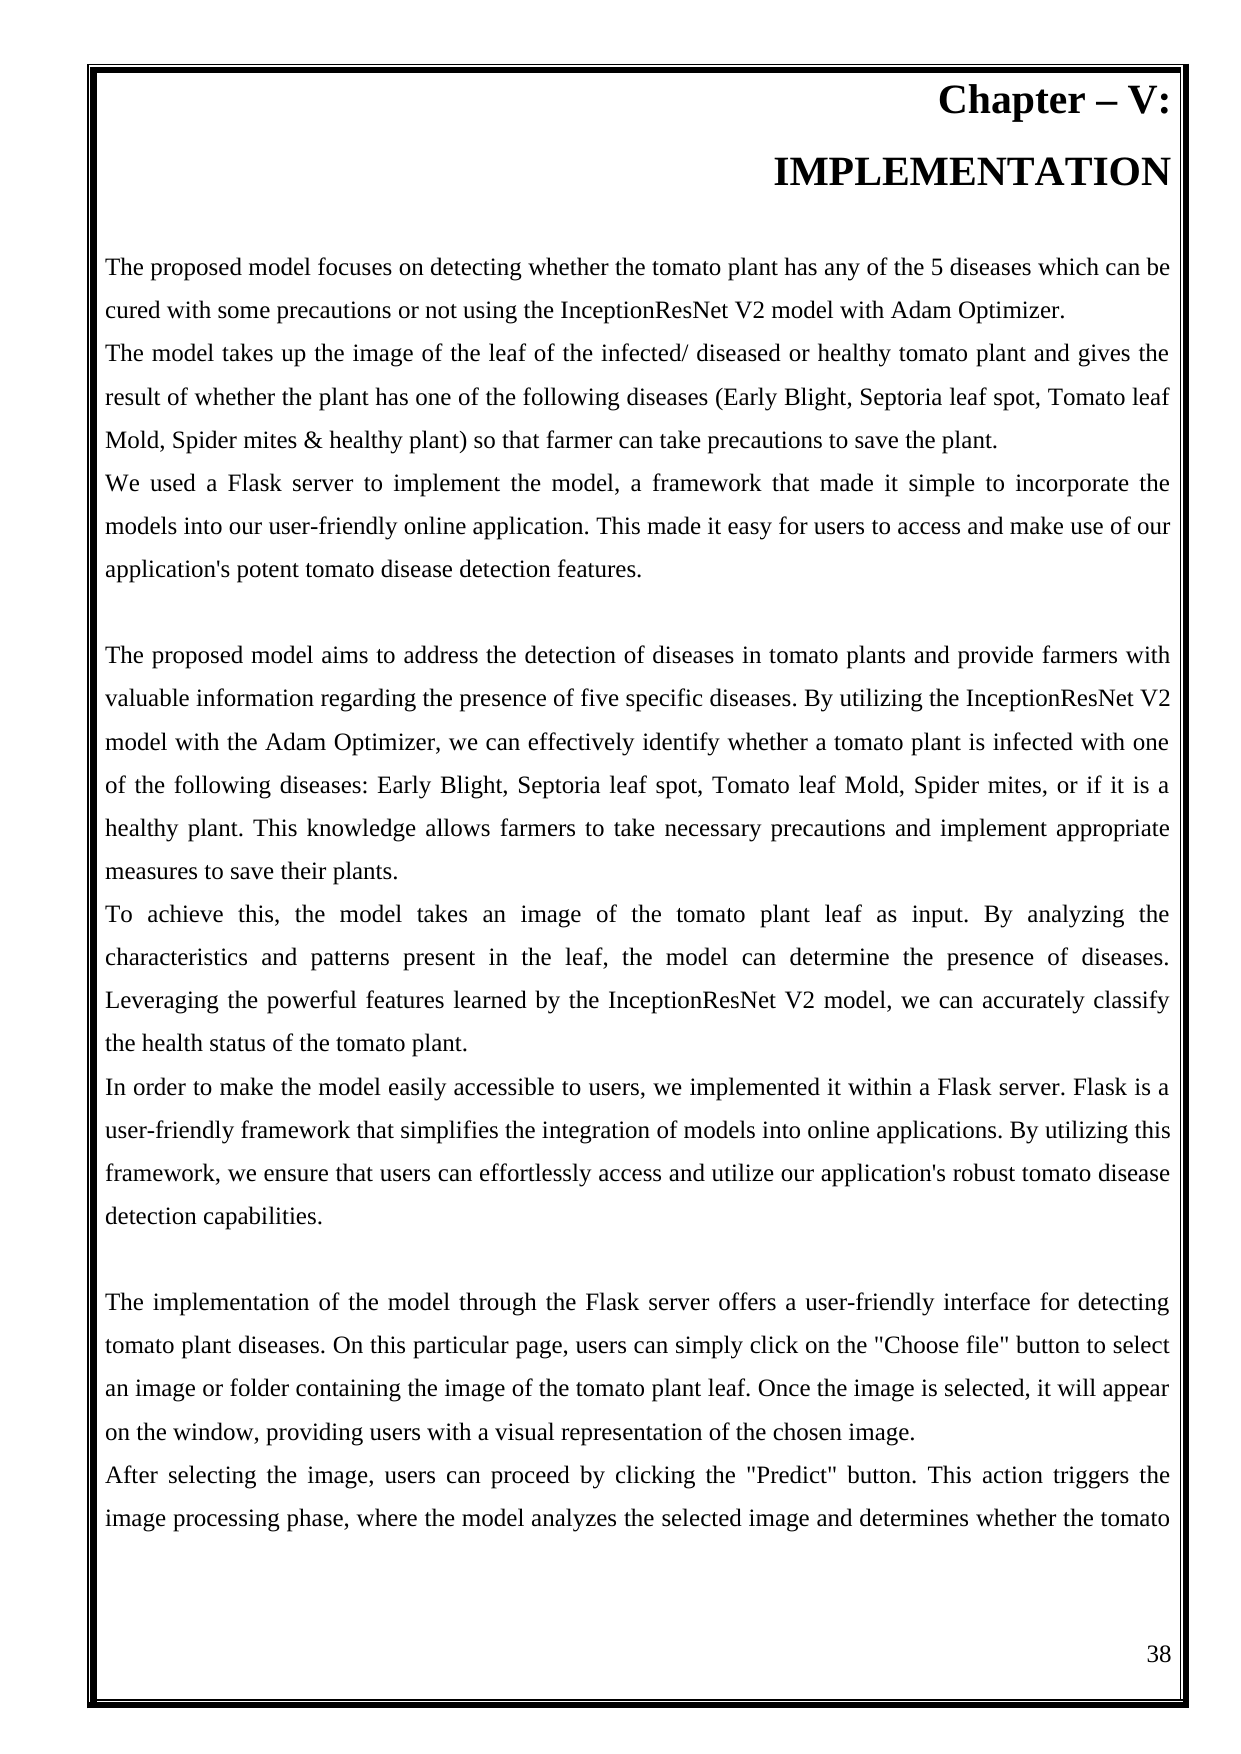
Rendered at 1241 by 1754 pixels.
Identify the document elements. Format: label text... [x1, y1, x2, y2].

text The proposed model aims to address the detection of diseases in tomato plants and provide farmers with valuable information regarding the presence of five specific diseases. By utilizing the InceptionResNet V2 model with the Adam Optimizer, we can effectively identify whether a tomato plant is infected with one of the following diseases: Early Blight, Septoria leaf spot, Tomato leaf Mold, Spider mites, or if it is a healthy plant. This knowledge allows farmers to take necessary precautions and implement appropriate measures to save their plants. [105, 640, 1171, 885]
text The model takes up the image of the leaf of the infected/ diseased or healthy tomato plant and gives the result of whether the plant has one of the following diseases (Early Blight, Septoria leaf spot, Tomato leaf Mold, Spider mites & healthy plant) so that farmer can take precautions to save the plant. [105, 338, 1171, 453]
text IMPLEMENTATION [105, 147, 1171, 195]
text To achieve this, the model takes an image of the tomato plant leaf as input. By analyzing the characteristics and patterns present in the leaf, the model can determine the presence of diseases. Leveraging the powerful features learned by the InceptionResNet V2 model, we can accurately classify the health status of the tomato plant. [105, 899, 1171, 1057]
text In order to make the model easily accessible to users, we implemented it within a Flask server. Flask is a user-friendly framework that simplifies the integration of models into online applications. By utilizing this framework, we ensure that users can effortlessly access and utilize our application's robust tomato disease detection capabilities. [105, 1072, 1171, 1230]
text We used a Flask server to implement the model, a framework that made it simple to incorporate the models into our user-friendly online application. This made it easy for users to access and make use of our application's potent tomato disease detection features. [105, 468, 1171, 583]
text Chapter – V: [105, 75, 1171, 123]
text The proposed model focuses on detecting whether the tomato plant has any of the 5 diseases which can be cured with some precautions or not using the InceptionResNet V2 model with Adam Optimizer. [105, 252, 1171, 324]
text The implementation of the model through the Flask server offers a user-friendly interface for detecting tomato plant diseases. On this particular page, users can simply click on the "Choose file" button to select an image or folder containing the image of the tomato plant leaf. Once the image is selected, it will appear on the window, providing users with a visual representation of the chosen image. [105, 1287, 1171, 1445]
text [105, 1460, 1171, 1532]
